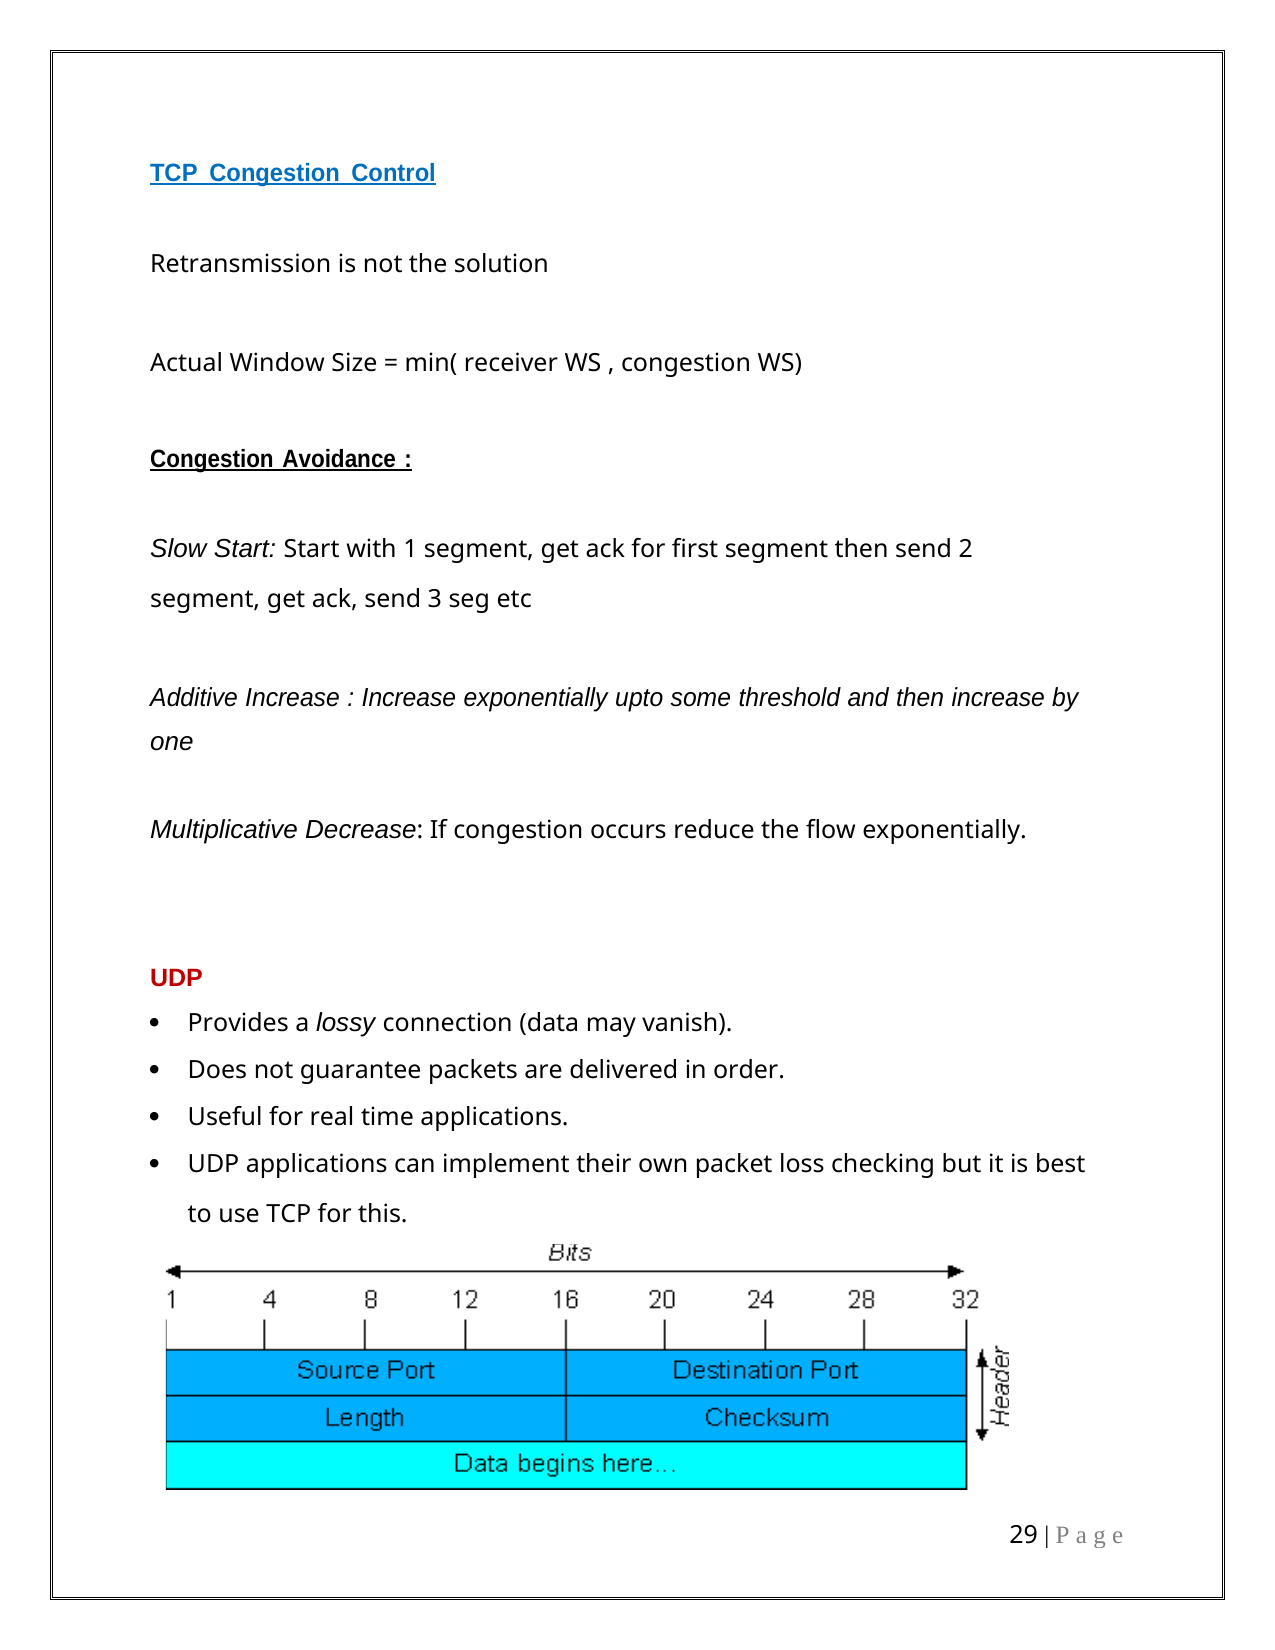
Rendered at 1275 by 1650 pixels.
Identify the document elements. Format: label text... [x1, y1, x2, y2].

text Actual Window Size = min( receiver WS , congestion WS) [150, 345, 1196, 379]
picture [165, 1244, 1009, 1490]
list UDP applications can implement their own packet loss checking but it is best to use TCP for this. [150, 1146, 1110, 1230]
text Retransmission is not the solution [150, 245, 1196, 279]
list Useful for real time applications. [150, 1099, 1196, 1133]
list Provides a lossy connection (data may vanish). [150, 1005, 1196, 1039]
subtitle UDP [150, 963, 1196, 992]
text Additive Increase : Increase exponentially upto some threshold and then increase by one [150, 682, 1084, 755]
text TCP Congestion Control [150, 158, 1196, 187]
list Does not guarantee packets are delivered in order. [150, 1052, 1196, 1086]
text Multiplicative Decrease: If congestion occurs reduce the flow exponentially. [150, 812, 1196, 846]
text Congestion Avoidance : [150, 444, 1196, 473]
text Slow Start: Start with 1 segment, get ack for first segment then send 2 segment, get ack, send 3 seg etc [150, 531, 1084, 615]
